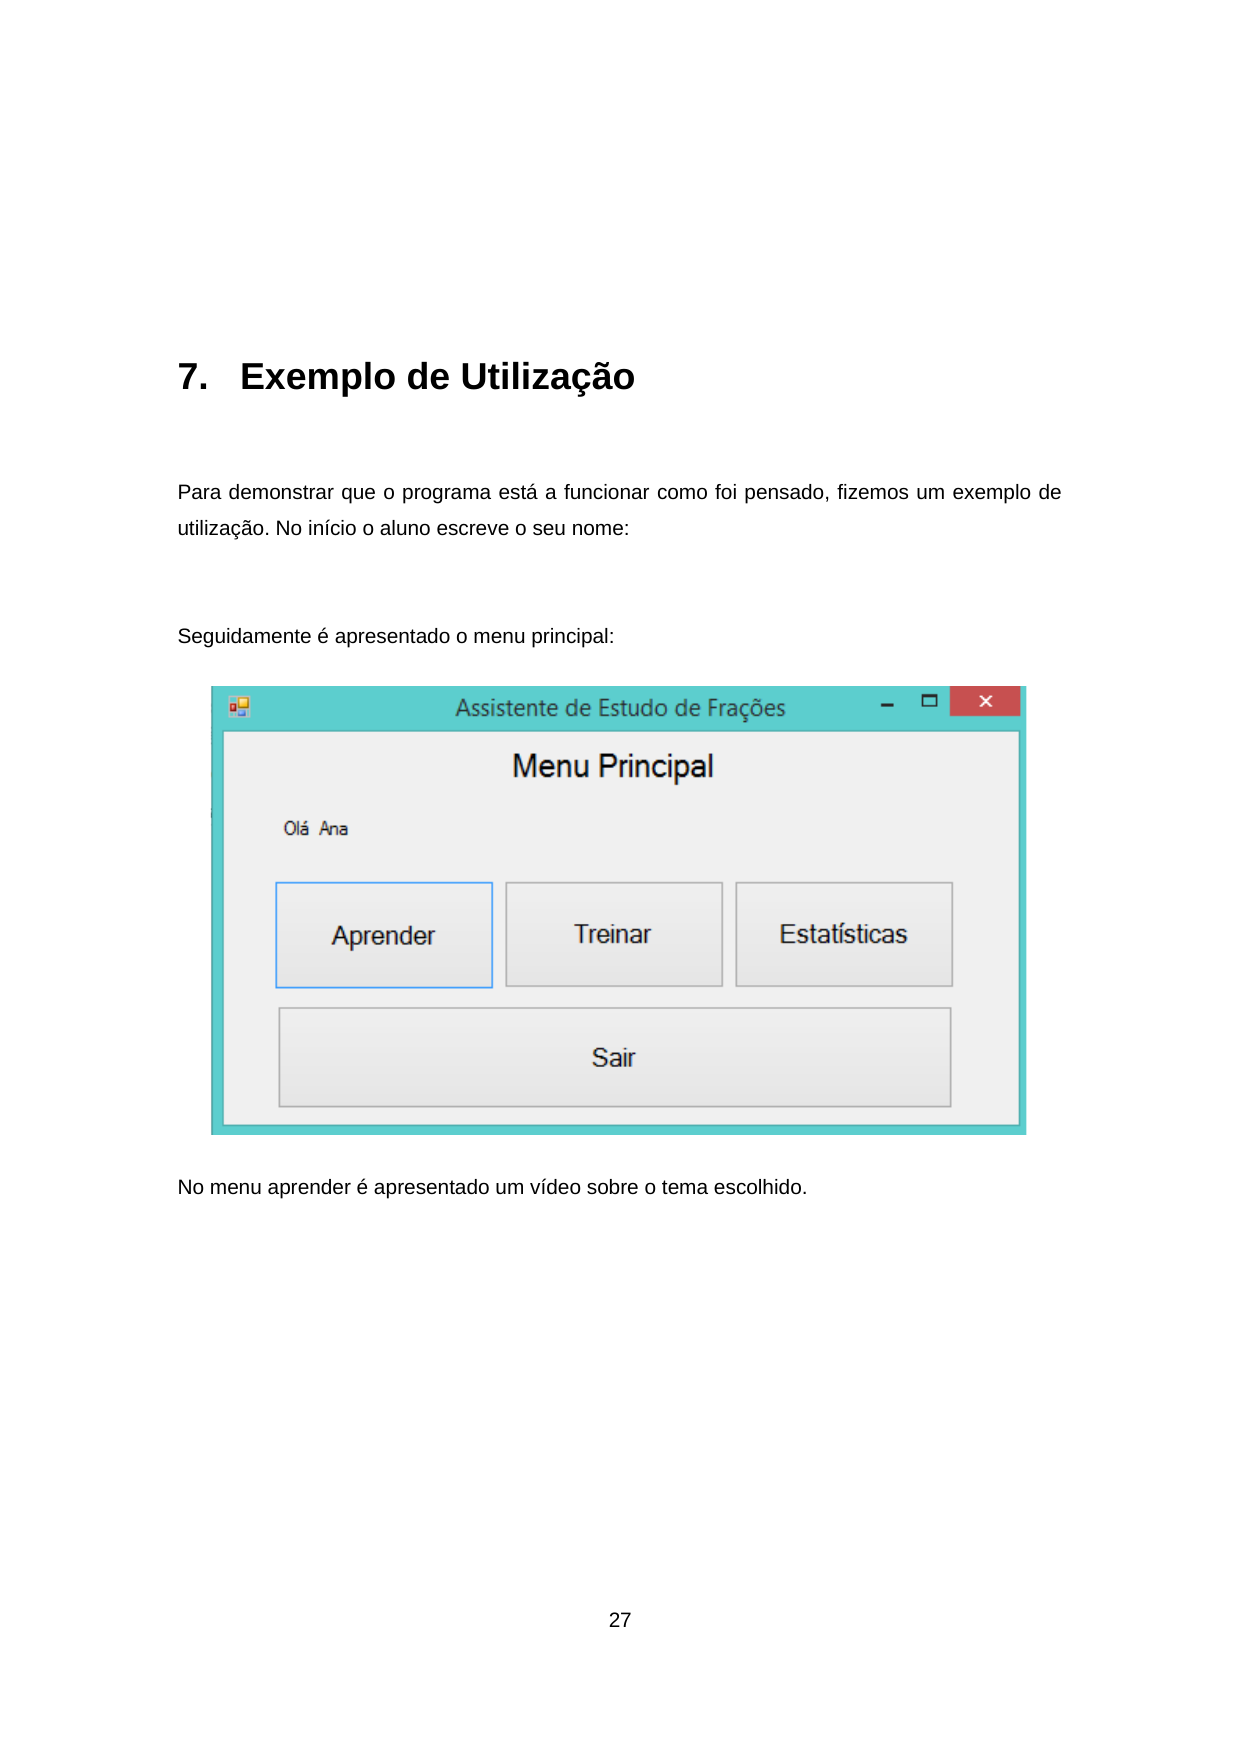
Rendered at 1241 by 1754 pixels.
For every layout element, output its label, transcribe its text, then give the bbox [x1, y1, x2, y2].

text Para demonstrar que o programa está a funcionar como foi pensado, fizemos um exemplo de utilização. No início o aluno escreve o seu nome: [177, 480, 1063, 540]
text Seguidamente é apresentado o menu principal: [177, 624, 1063, 648]
text Exemplo de Utilização [177, 354, 1063, 398]
picture [210, 686, 1027, 1135]
